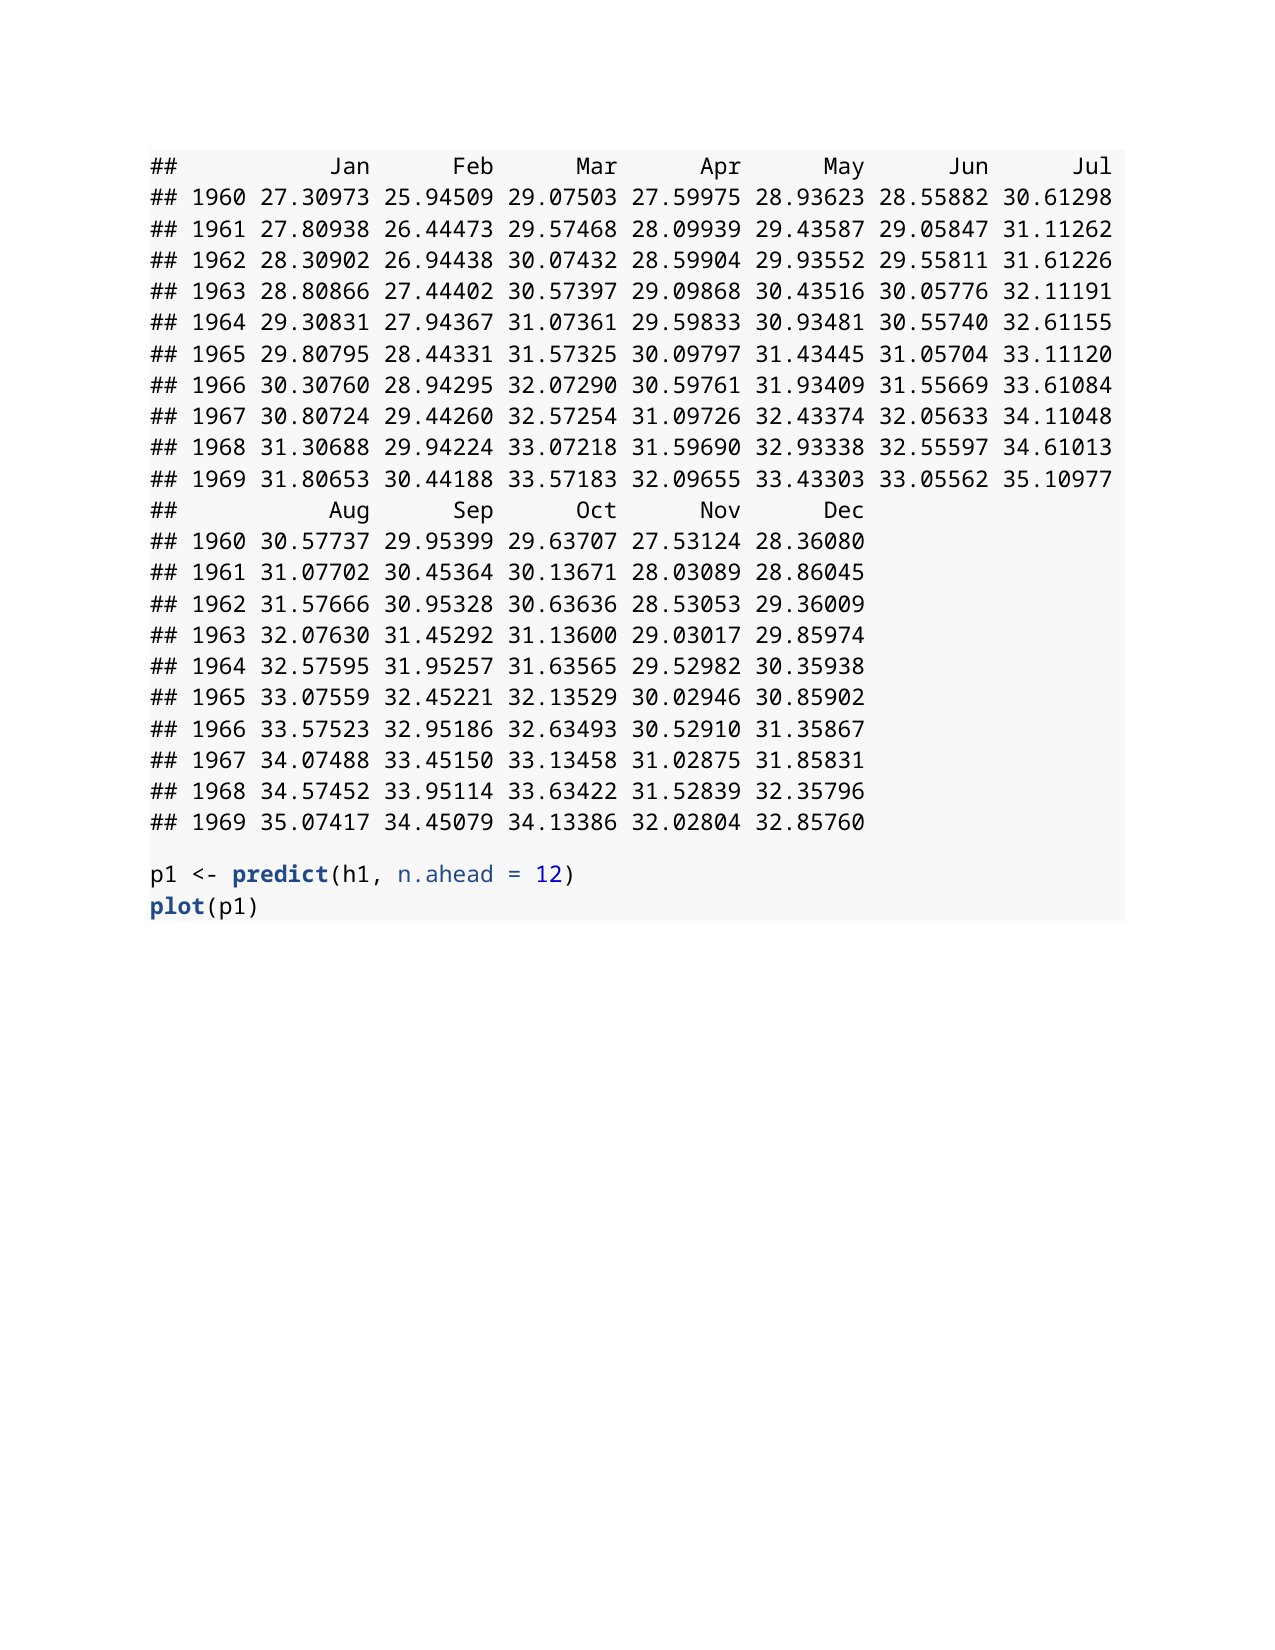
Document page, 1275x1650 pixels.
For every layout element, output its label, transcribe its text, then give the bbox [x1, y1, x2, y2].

text ## Jan Feb Mar Apr May Jun Jul ## 1960 27.30973 25.94509 29.07503 27.59975 28.93623 28.55882 30.61298 ## 1961 27.80938 26.44473 29.57468 28.09939 29.43587 29.05847 31.11262 ## 1962 28.30902 26.94438 30.07432 28.59904 29.93552 29.55811 31.61226 ## 1963 28.80866 27.44402 30.57397 29.09868 30.43516 30.05776 32.11191 ## 1964 29.30831 27.94367 31.07361 29.59833 30.93481 30.55740 32.61155 ## 1965 29.80795 28.44331 31.57325 30.09797 31.43445 31.05704 33.11120 ## 1966 30.30760 28.94295 32.07290 30.59761 31.93409 31.55669 33.61084 ## 1967 30.80724 29.44260 32.57254 31.09726 32.43374 32.05633 34.11048 ## 1968 31.30688 29.94224 33.07218 31.59690 32.93338 32.55597 34.61013 ## 1969 31.80653 30.44188 33.57183 32.09655 33.43303 33.05562 35.10977 ## Aug Sep Oct Nov Dec ## 1960 30.57737 29.95399 29.63707 27.53124 28.36080 ## 1961 31.07702 30.45364 30.13671 28.03089 28.86045 ## 1962 31.57666 30.95328 30.63636 28.53053 29.36009 ## 1963 32.07630 31.45292 31.13600 29.03017 29.85974 ## 1964 32.57595 31.95257 31.63565 29.52982 30.35938 ## 1965 33.07559 32.45221 32.13529 30.02946 30.85902 ## 1966 33.57523 32.95186 32.63493 30.52910 31.35867 ## 1967 34.07488 33.45150 33.13458 31.02875 31.85831 ## 1968 34.57452 33.95114 33.63422 31.52839 32.35796 ## 1969 35.07417 34.45079 34.13386 32.02804 32.85760 [150, 150, 1125, 837]
text p1 <- predict(h1, n.ahead = 12) plot(p1) [150, 858, 1125, 921]
